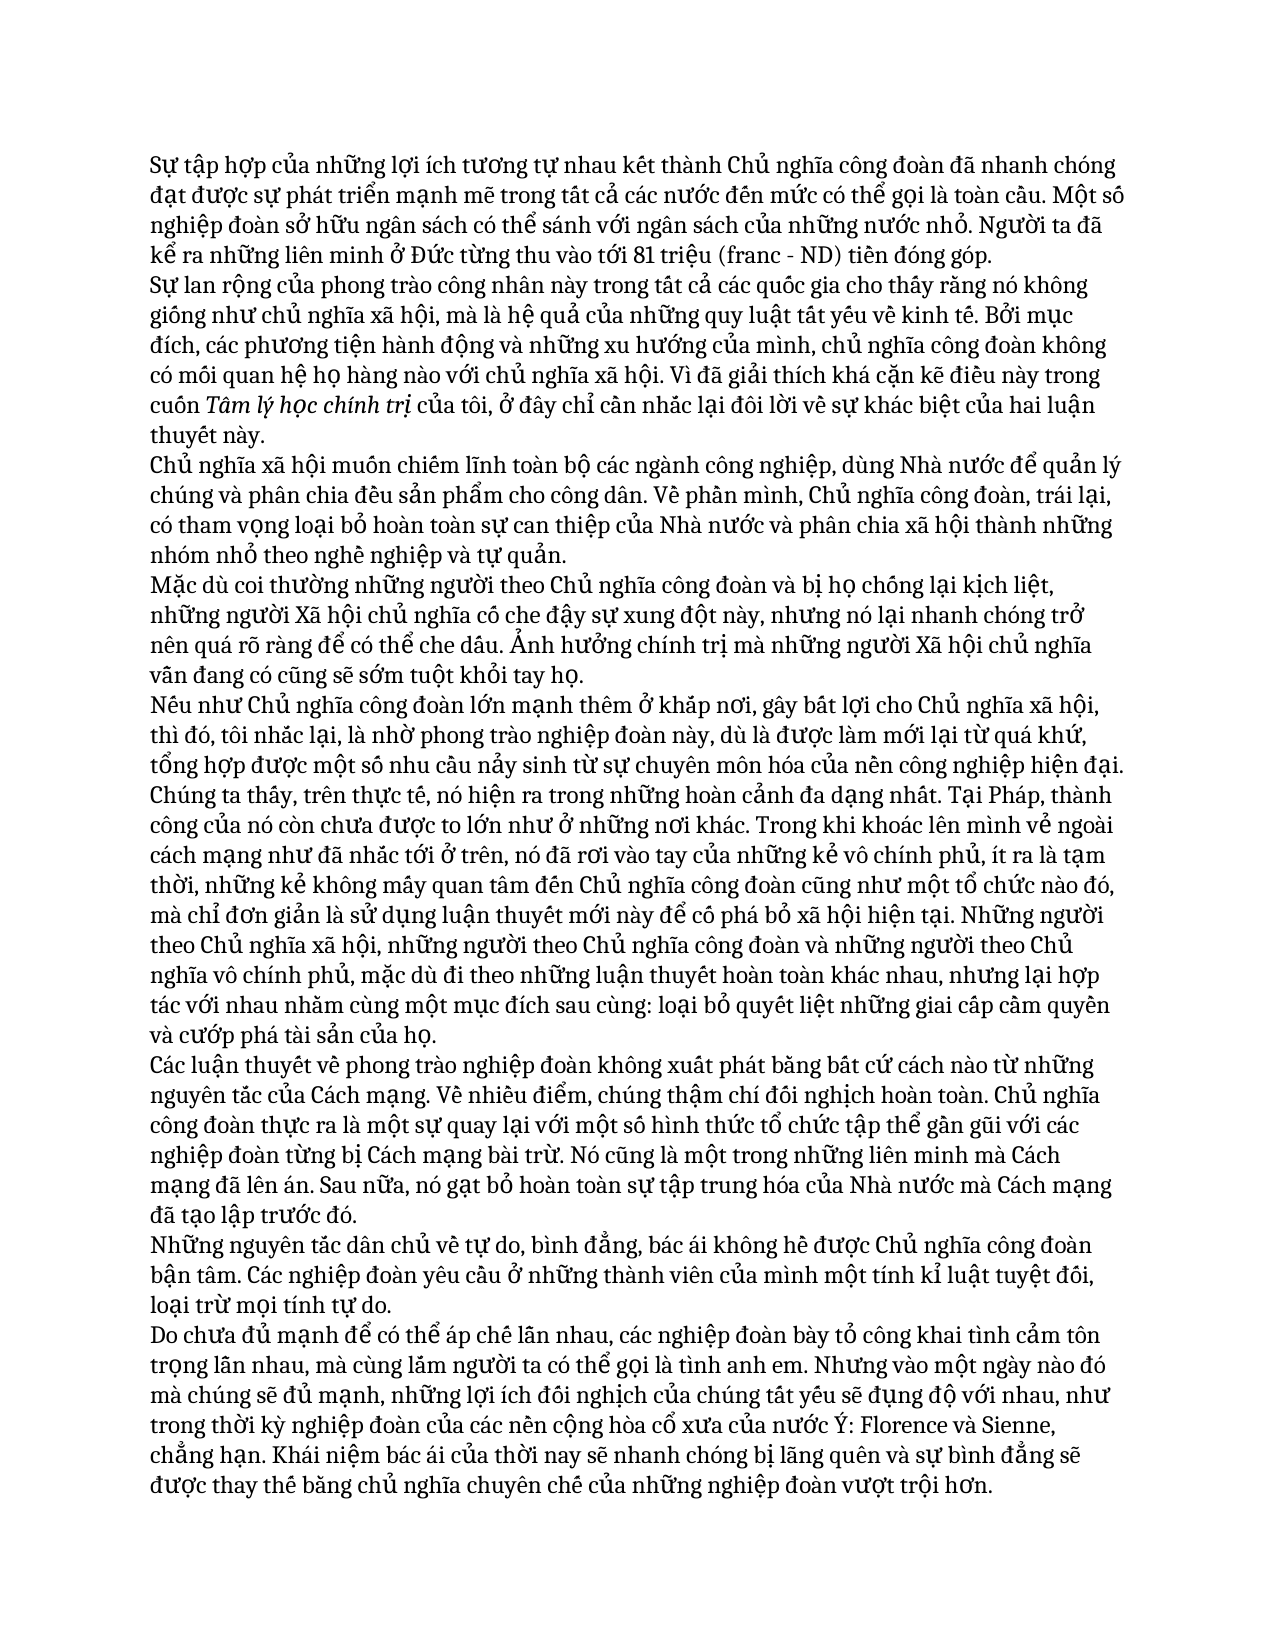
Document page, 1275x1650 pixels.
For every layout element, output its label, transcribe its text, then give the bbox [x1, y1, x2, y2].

text Chúng ta thấy, trên thực tế, nó hiện ra trong những hoàn cảnh đa dạng nhất. Tại Pháp, thành công của nó còn chưa được to lớn như ở những nơi khác. Trong khi khoác lên mình vẻ ngoài cách mạng như đã nhắc tới ở trên, nó đã rơi vào tay của những kẻ vô chính phủ, ít ra là tạm thời, những kẻ không mấy quan tâm đến Chủ nghĩa công đoàn cũng như một tổ chức nào đó, mà chỉ đơn giản là sử dụng luận thuyết mới này để cố phá bỏ xã hội hiện tại. Những người theo Chủ nghĩa xã hội, những người theo Chủ nghĩa công đoàn và những người theo Chủ nghĩa vô chính phủ, mặc dù đi theo những luận thuyết hoàn toàn khác nhau, nhưng lại hợp tác với nhau nhằm cùng một mục đích sau cùng: loại bỏ quyết liệt những giai cấp cầm quyền và cướp phá tài sản của họ. [150, 780, 1125, 1050]
text Sự lan rộng của phong trào công nhân này trong tất cả các quốc gia cho thấy rằng nó không giống như chủ nghĩa xã hội, mà là hệ quả của những quy luật tất yếu về kinh tế. Bởi mục đích, các phương tiện hành động và những xu hướng của mình, chủ nghĩa công đoàn không có mối quan hệ họ hàng nào với chủ nghĩa xã hội. Vì đã giải thích khá cặn kẽ điều này trong cuốn Tâm lý học chính trị của tôi, ở đây chỉ cần nhắc lại đôi lời về sự khác biệt của hai luận thuyết này. [150, 270, 1125, 450]
text Những nguyên tắc dân chủ về tự do, bình đẳng, bác ái không hề được Chủ nghĩa công đoàn bận tâm. Các nghiệp đoàn yêu cầu ở những thành viên của mình một tính kỉ luật tuyệt đối, loại trừ mọi tính tự do. [150, 1230, 1125, 1320]
text Nếu như Chủ nghĩa công đoàn lớn mạnh thêm ở khắp nơi, gây bất lợi cho Chủ nghĩa xã hội, thì đó, tôi nhắc lại, là nhờ phong trào nghiệp đoàn này, dù là được làm mới lại từ quá khứ, tổng hợp được một số nhu cầu nảy sinh từ sự chuyên môn hóa của nền công nghiệp hiện đại. [150, 690, 1125, 780]
text Do chưa đủ mạnh để có thể áp chế lẫn nhau, các nghiệp đoàn bày tỏ công khai tình cảm tôn trọng lẫn nhau, mà cùng lắm người ta có thể gọi là tình anh em. Nhưng vào một ngày nào đó mà chúng sẽ đủ mạnh, những lợi ích đối nghịch của chúng tất yếu sẽ đụng độ với nhau, như trong thời kỳ nghiệp đoàn của các nền cộng hòa cổ xưa của nước Ý: Florence và Sienne, chẳng hạn. Khái niệm bác ái của thời nay sẽ nhanh chóng bị lãng quên và sự bình đẳng sẽ được thay thế bằng chủ nghĩa chuyên chế của những nghiệp đoàn vượt trội hơn. [150, 1320, 1125, 1500]
text Chủ nghĩa xã hội muốn chiếm lĩnh toàn bộ các ngành công nghiệp, dùng Nhà nước để quản lý chúng và phân chia đều sản phẩm cho công dân. Về phần mình, Chủ nghĩa công đoàn, trái lại, có tham vọng loại bỏ hoàn toàn sự can thiệp của Nhà nước và phân chia xã hội thành những nhóm nhỏ theo nghề nghiệp và tự quản. [150, 450, 1125, 570]
text Các luận thuyết về phong trào nghiệp đoàn không xuất phát bằng bất cứ cách nào từ những nguyên tắc của Cách mạng. Về nhiều điểm, chúng thậm chí đối nghịch hoàn toàn. Chủ nghĩa công đoàn thực ra là một sự quay lại với một số hình thức tổ chức tập thể gần gũi với các nghiệp đoàn từng bị Cách mạng bài trừ. Nó cũng là một trong những liên minh mà Cách mạng đã lên án. Sau nữa, nó gạt bỏ hoàn toàn sự tập trung hóa của Nhà nước mà Cách mạng đã tạo lập trước đó. [150, 1050, 1125, 1230]
text Sự tập hợp của những lợi ích tương tự nhau kết thành Chủ nghĩa công đoàn đã nhanh chóng đạt được sự phát triển mạnh mẽ trong tất cả các nước đến mức có thể gọi là toàn cầu. Một số nghiệp đoàn sở hữu ngân sách có thể sánh với ngân sách của những nước nhỏ. Người ta đã kể ra những liên minh ở Đức từng thu vào tới 81 triệu (franc - ND) tiền đóng góp. [150, 150, 1125, 270]
text Mặc dù coi thường những người theo Chủ nghĩa công đoàn và bị họ chống lại kịch liệt, những người Xã hội chủ nghĩa cố che đậy sự xung đột này, nhưng nó lại nhanh chóng trở nên quá rõ ràng để có thể che dấu. Ảnh hưởng chính trị mà những người Xã hội chủ nghĩa vẫn đang có cũng sẽ sớm tuột khỏi tay họ. [150, 570, 1125, 690]
